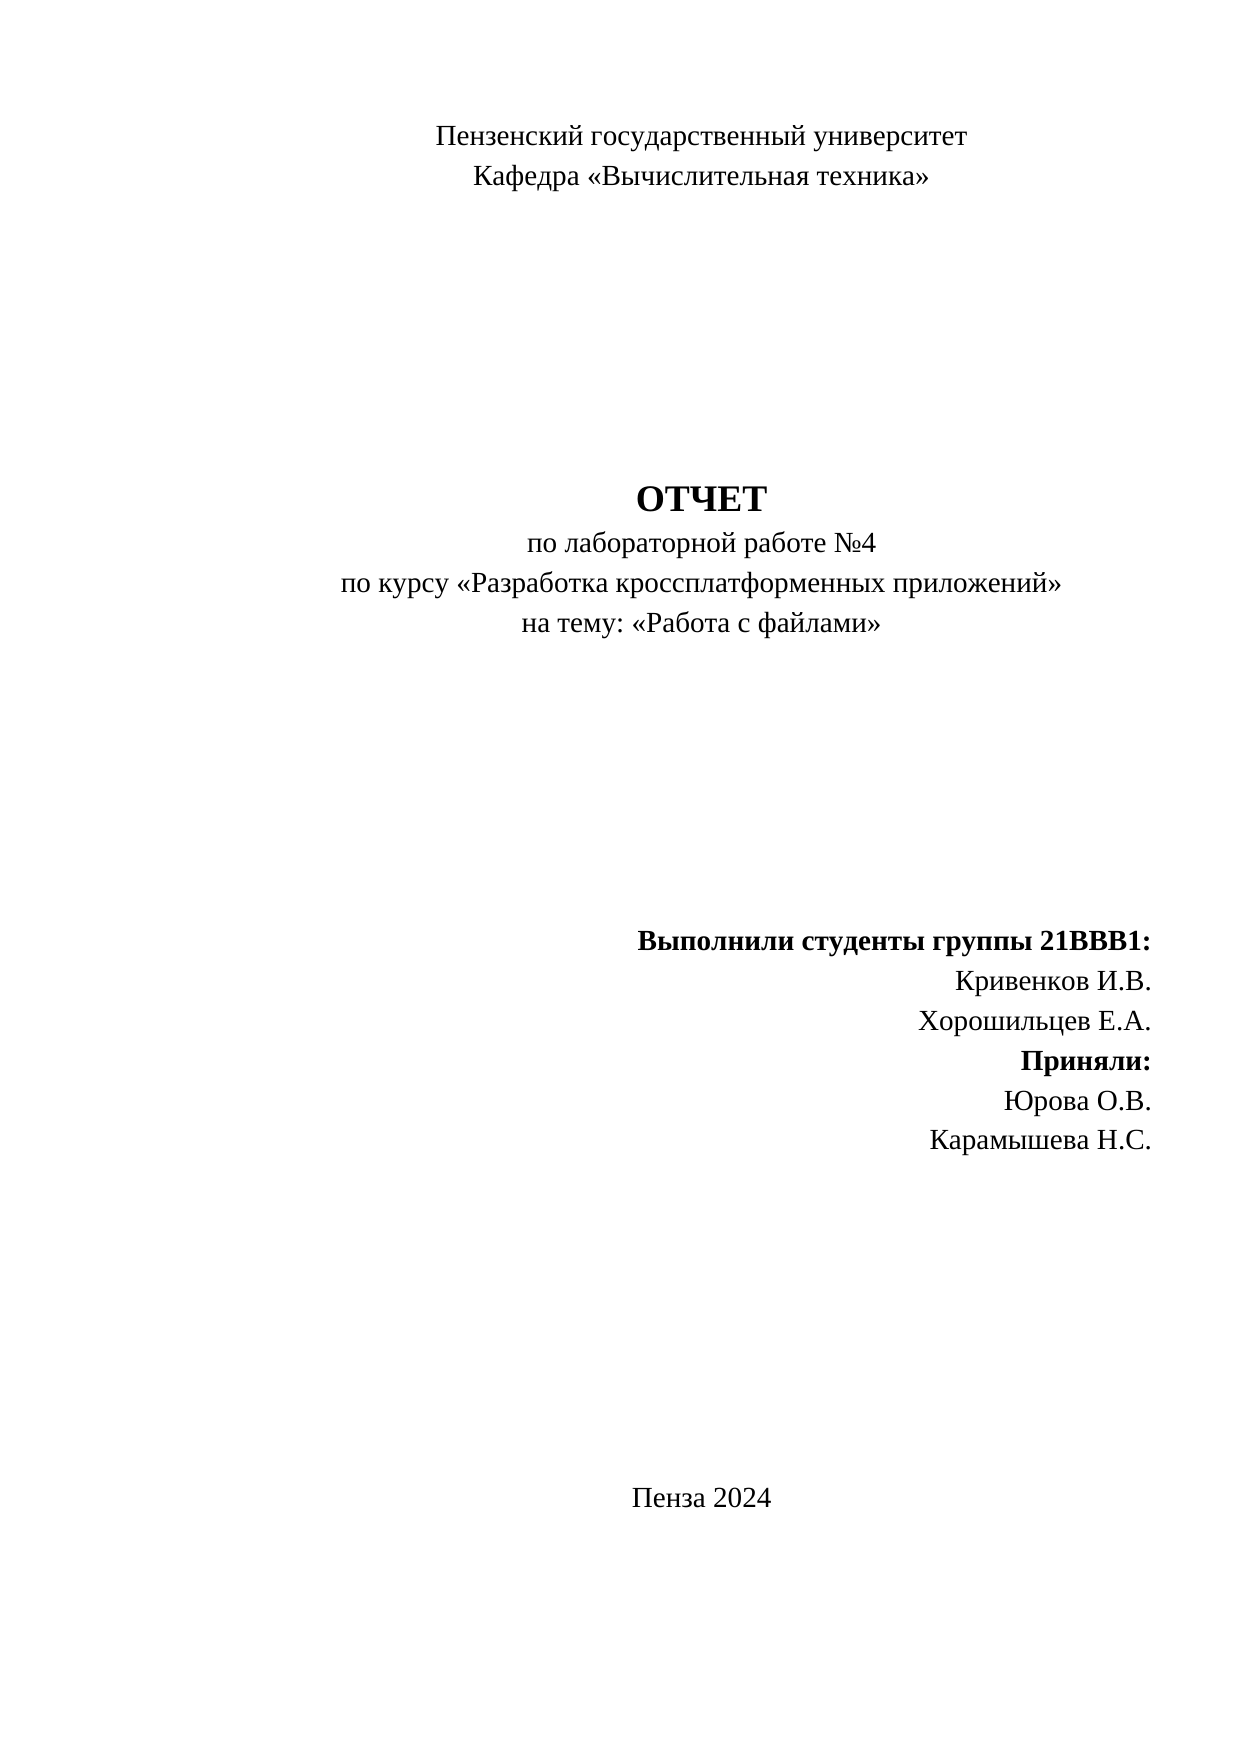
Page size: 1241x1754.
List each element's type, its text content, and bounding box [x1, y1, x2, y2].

text Карамышева Н.С. [177, 1122, 1152, 1156]
text Юрова О.В. [177, 1083, 1152, 1116]
text Кафедра «Вычислительная техника» [177, 158, 1152, 191]
text Пенза 2024 [177, 1481, 1152, 1514]
text Пензенский государственный университет [177, 118, 1152, 152]
text Выполнили студенты группы 21ВВВ1: [177, 923, 1152, 957]
text ОТЧЕТ [177, 476, 1152, 519]
text по лабораторной работе №4 [177, 526, 1152, 559]
text Кривенков И.В. [177, 963, 1152, 997]
text на тему: «Работа с файлами» [177, 605, 1152, 639]
text по курсу «Разработка кроссплатформенных приложений» [177, 565, 1152, 599]
text Хорошильцев Е.А. [177, 1003, 1152, 1037]
text Приняли: [177, 1043, 1152, 1076]
